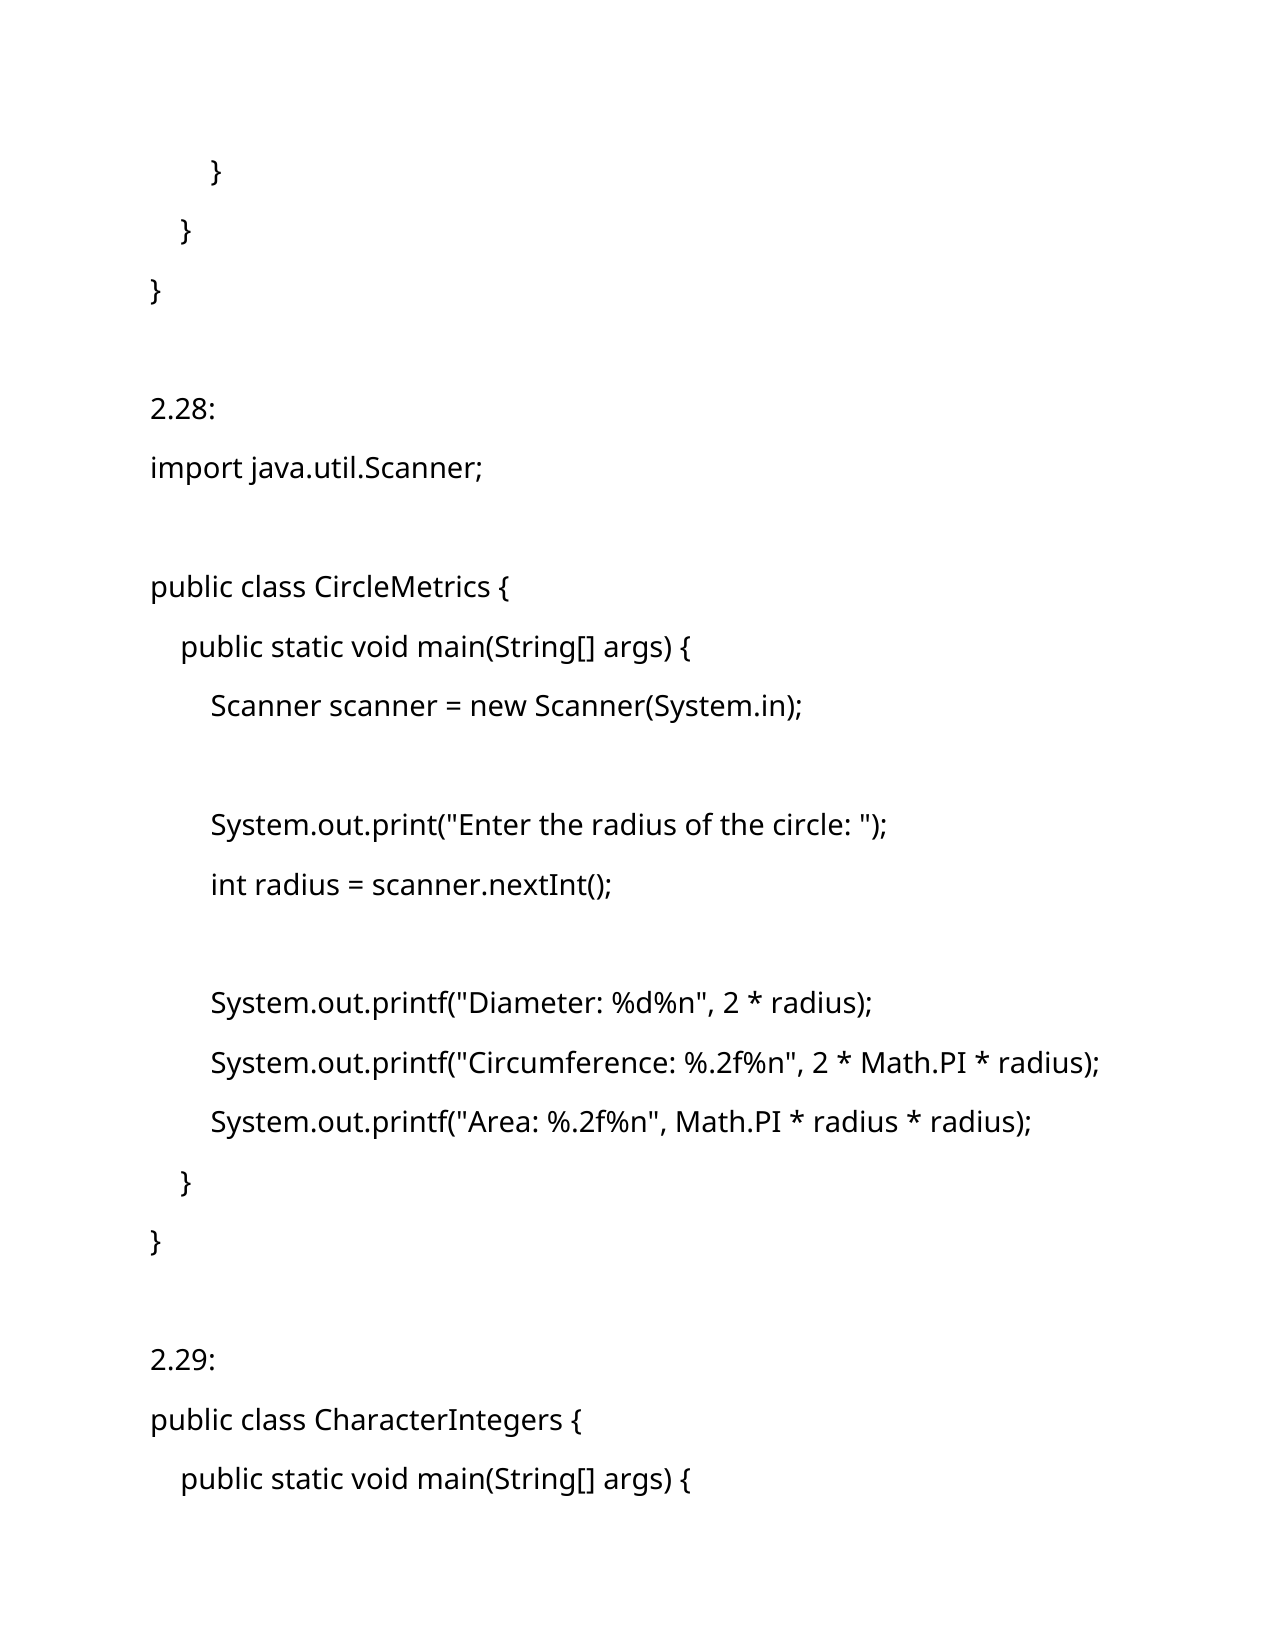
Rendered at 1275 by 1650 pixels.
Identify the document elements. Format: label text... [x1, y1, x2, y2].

text public class CharacterIntegers { [150, 1399, 1125, 1439]
text Scanner scanner = new Scanner(System.in); [150, 685, 1125, 725]
text } [150, 209, 1125, 249]
text } [150, 269, 1125, 309]
text System.out.printf("Circumference: %.2f%n", 2 * Math.PI * radius); [150, 1042, 1125, 1082]
text public class CircleMetrics { [150, 566, 1125, 606]
text 2.28: [150, 388, 1125, 428]
text } [150, 150, 1125, 190]
text System.out.printf("Diameter: %d%n", 2 * radius); [150, 983, 1125, 1022]
text } [150, 1221, 1125, 1260]
text public static void main(String[] args) { [150, 1458, 1125, 1498]
text } [150, 1161, 1125, 1201]
text System.out.printf("Area: %.2f%n", Math.PI * radius * radius); [150, 1102, 1125, 1141]
text public static void main(String[] args) { [150, 626, 1125, 666]
text import java.util.Scanner; [150, 447, 1125, 487]
text 2.29: [150, 1339, 1125, 1379]
text int radius = scanner.nextInt(); [150, 864, 1125, 903]
text System.out.print("Enter the radius of the circle: "); [150, 804, 1125, 844]
